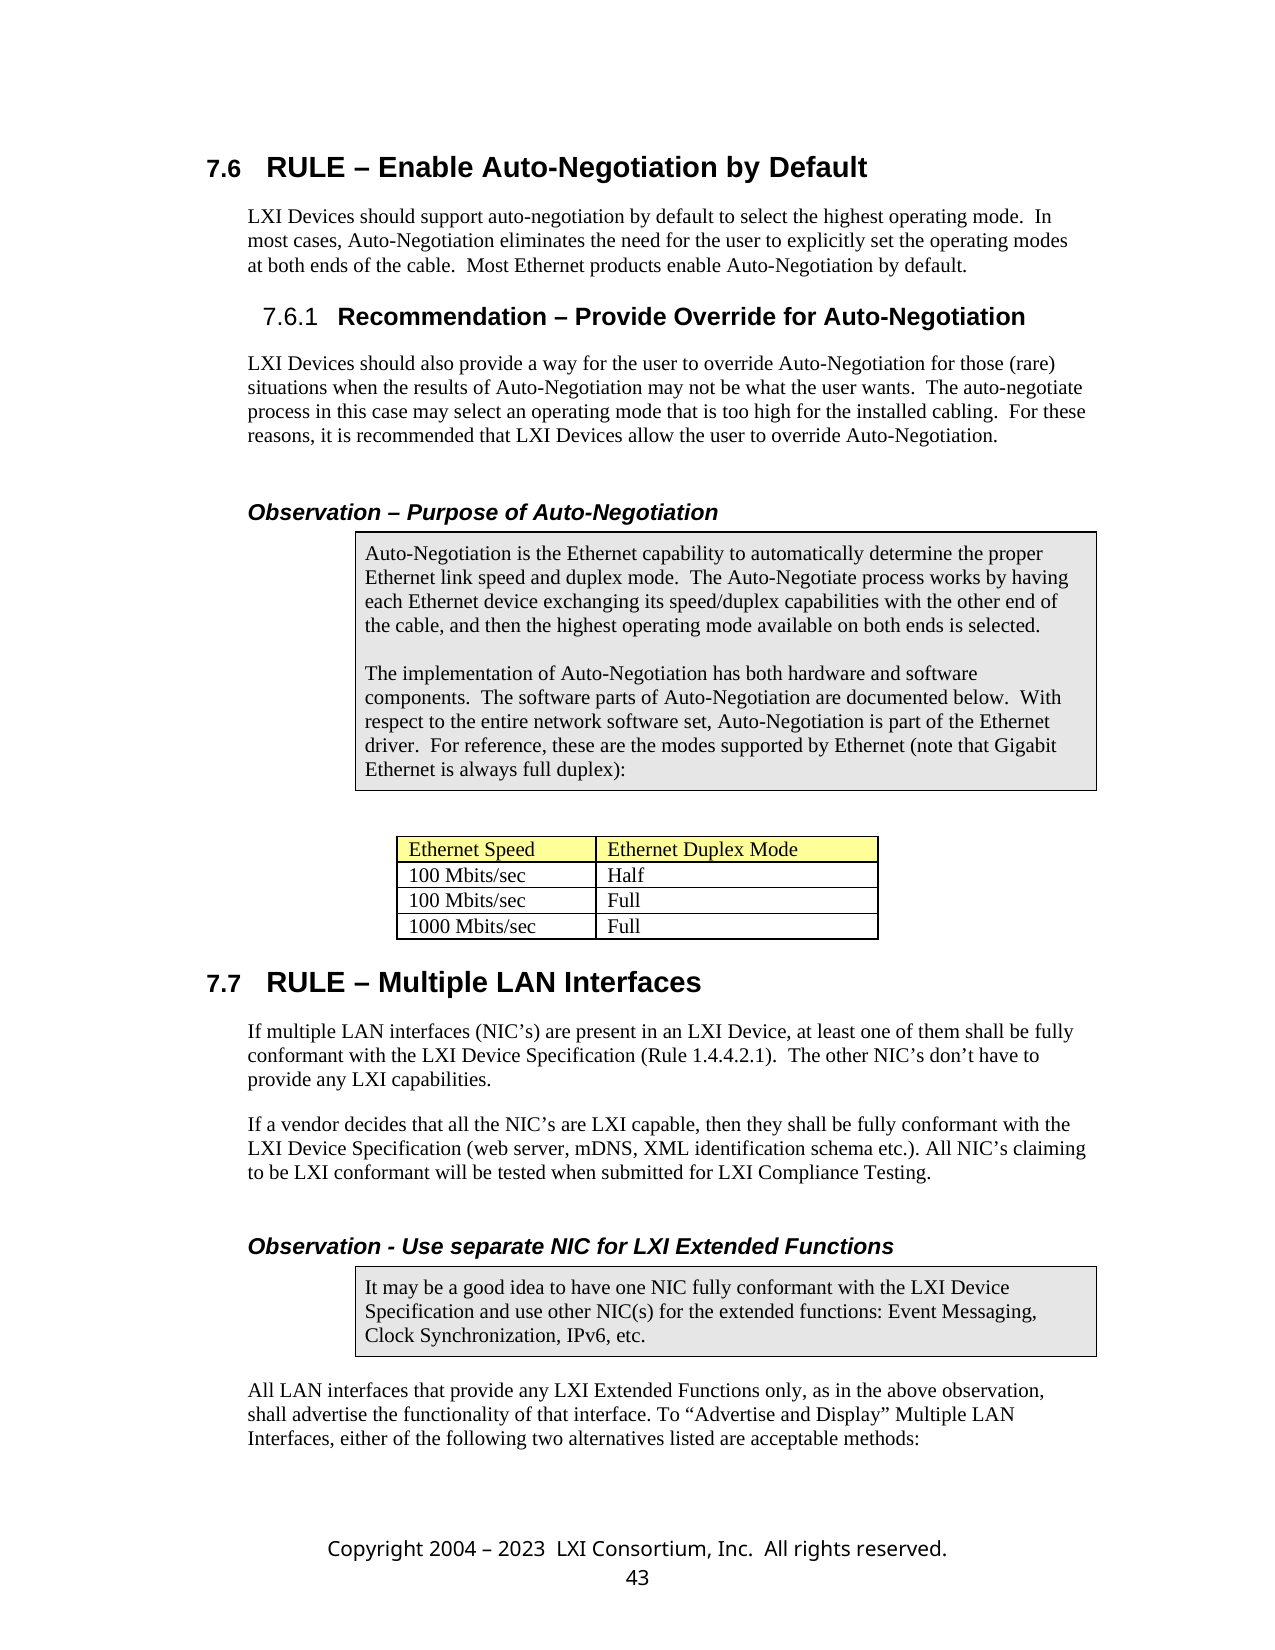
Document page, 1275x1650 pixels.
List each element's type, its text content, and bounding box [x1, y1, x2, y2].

text LXI Devices should also provide a way for the user to override Auto-Negotiation for those (rare) situations when the results of Auto-Negotiation may not be what the user wants. The auto-negotiate process in this case may select an operating mode that is too high for the installed cabling. For these reasons, it is recommended that LXI Devices allow the user to override Auto-Negotiation. [247, 351, 1087, 447]
subtitle Observation – Purpose of Auto-Negotiation [247, 499, 1087, 525]
subtitle RULE – Enable Auto-Negotiation by Default [206, 150, 1087, 183]
subtitle Observation - Use separate NIC for LXI Extended Functions [247, 1233, 1087, 1260]
table_header Ethernet Duplex Mode [597, 837, 877, 861]
subtitle RULE – Multiple LAN Interfaces [206, 965, 1087, 998]
text The implementation of Auto-Negotiation has both hardware and software components. The software parts of Auto-Negotiation are documented below. With respect to the entire network software set, Auto-Negotiation is part of the Ethernet driver. For reference, these are the modes supported by Ethernet (note that Gigabit Ethernet is always full duplex): [356, 652, 1096, 790]
table_cell 1000 Mbits/sec [398, 914, 595, 938]
text If multiple LAN interfaces (NIC’s) are present in an LXI Device, at least one of them shall be fully conformant with the LXI Device Specification (Rule 1.4.4.2.1). The other NIC’s don’t have to provide any LXI capabilities. [247, 1019, 1087, 1091]
subtitle Recommendation – Provide Override for Auto-Negotiation [262, 302, 1087, 330]
table_header Ethernet Speed [398, 837, 595, 861]
text If a vendor decides that all the NIC’s are LXI capable, then they shall be fully conformant with the LXI Device Specification (web server, mDNS, XML identification schema etc.). All NIC’s claiming to be LXI conformant will be tested when submitted for LXI Compliance Testing. [247, 1112, 1087, 1184]
text All LAN interfaces that provide any LXI Extended Functions only, as in the above observation, shall advertise the functionality of that interface. To “Advertise and Display” Multiple LAN Interfaces, either of the following two alternatives listed are acceptable methods: [247, 1378, 1087, 1450]
table_cell Full [597, 888, 877, 912]
table_cell 100 Mbits/sec [398, 863, 595, 887]
text LXI Devices should support auto-negotiation by default to select the highest operating mode. In most cases, Auto-Negotiation eliminates the need for the user to explicitly set the operating modes at both ends of the cable. Most Ethernet products enable Auto-Negotiation by default. [247, 204, 1087, 277]
text It may be a good idea to have one NIC fully conformant with the LXI Device Specification and use other NIC(s) for the extended functions: Event Messaging, Clock Synchronization, IPv6, etc. [356, 1267, 1096, 1356]
table_cell 100 Mbits/sec [398, 888, 595, 912]
text Auto-Negotiation is the Ethernet capability to automatically determine the proper Ethernet link speed and duplex mode. The Auto-Negotiate process works by having each Ethernet device exchanging its speed/duplex capabilities with the other end of the cable, and then the highest operating mode available on both ends is selected. [356, 533, 1096, 628]
table_cell Half [597, 863, 877, 887]
table_cell Full [597, 914, 877, 938]
